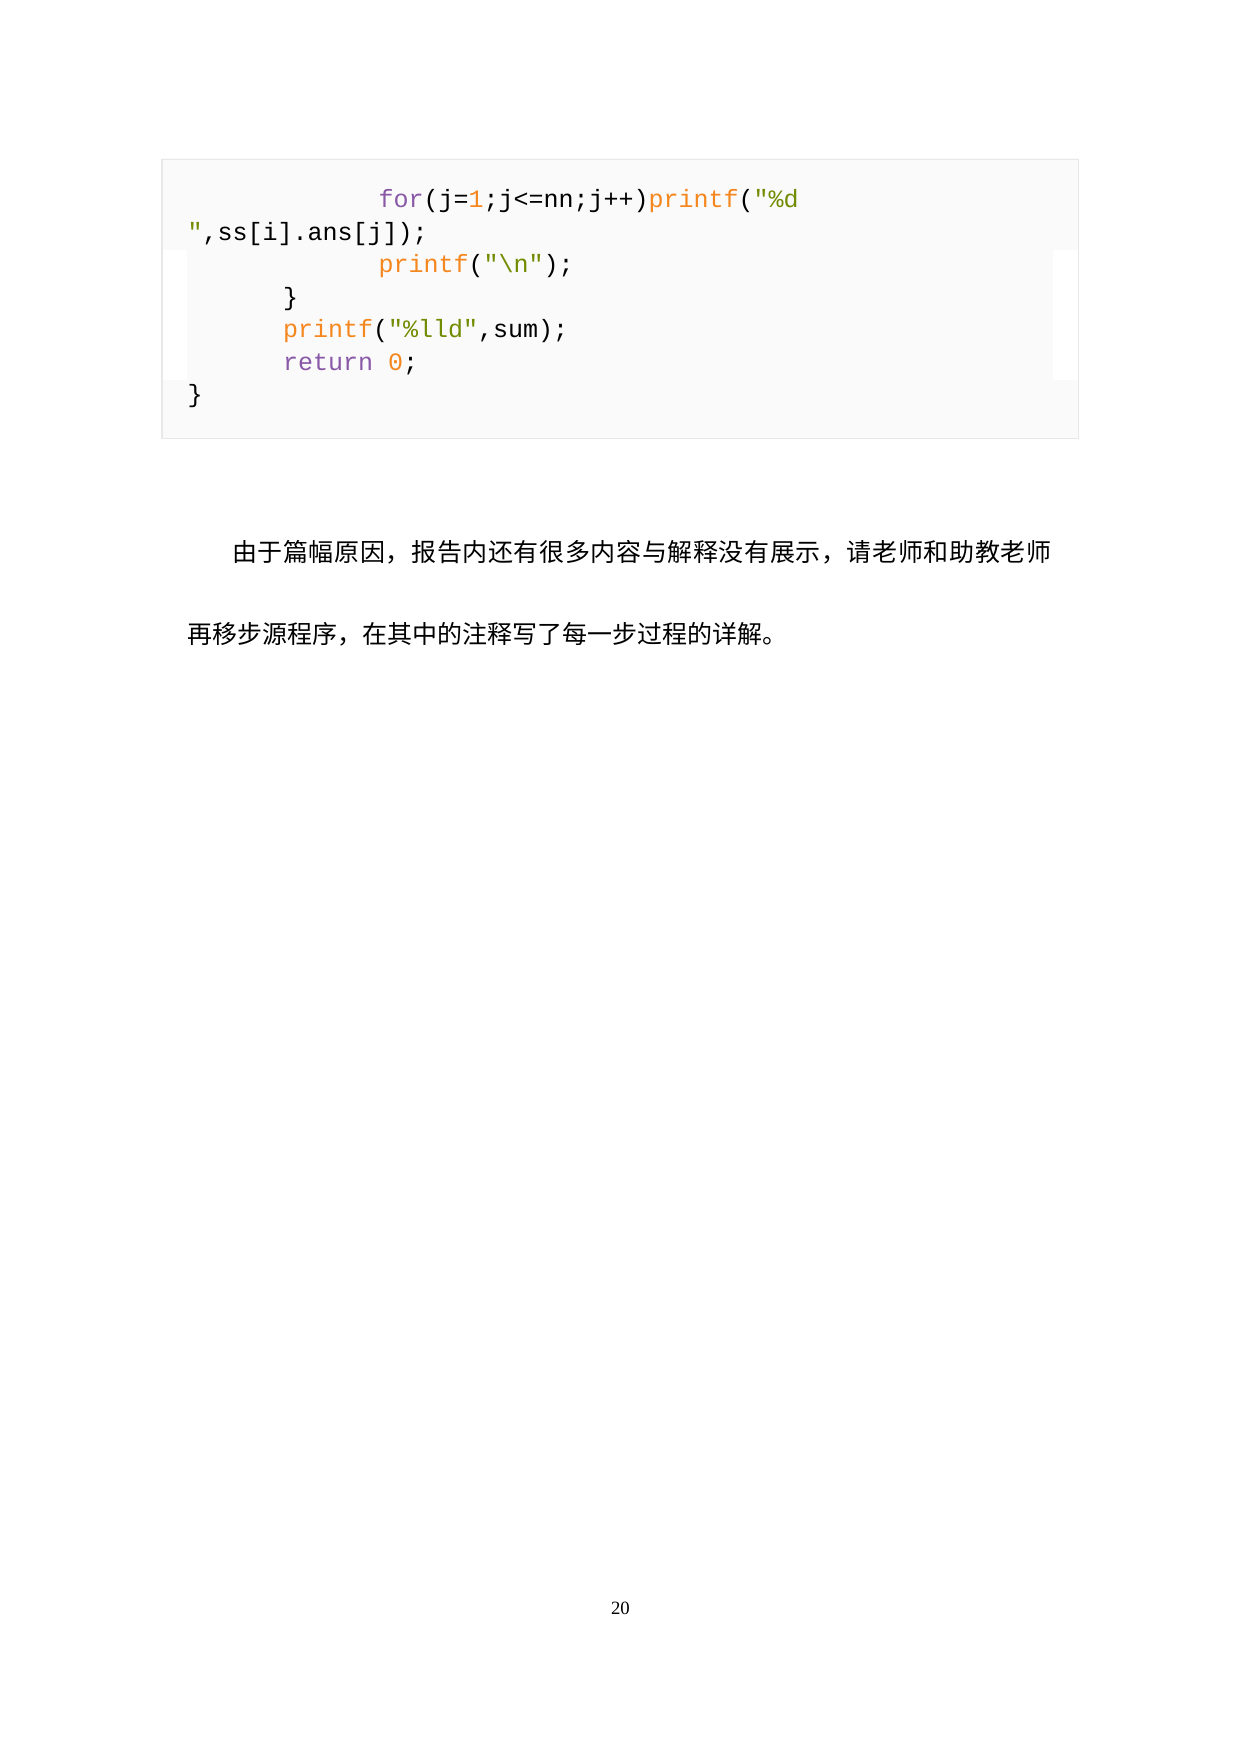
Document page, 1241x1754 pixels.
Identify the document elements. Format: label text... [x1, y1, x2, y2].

text printf("\n"); [187, 250, 1053, 282]
text printf("%lld",sum); [187, 315, 1053, 347]
text for(j=1;j<=nn;j++)printf("%d ",ss[i].ans[j]); [163, 160, 1078, 250]
text 由于篇幅原因，报告内还有很多内容与解释没有展示，请老师和助教老师再移步源程序，在其中的注释写了每一步过程的详解。 [187, 518, 1053, 665]
text } [187, 282, 1053, 315]
text } [163, 353, 1078, 438]
